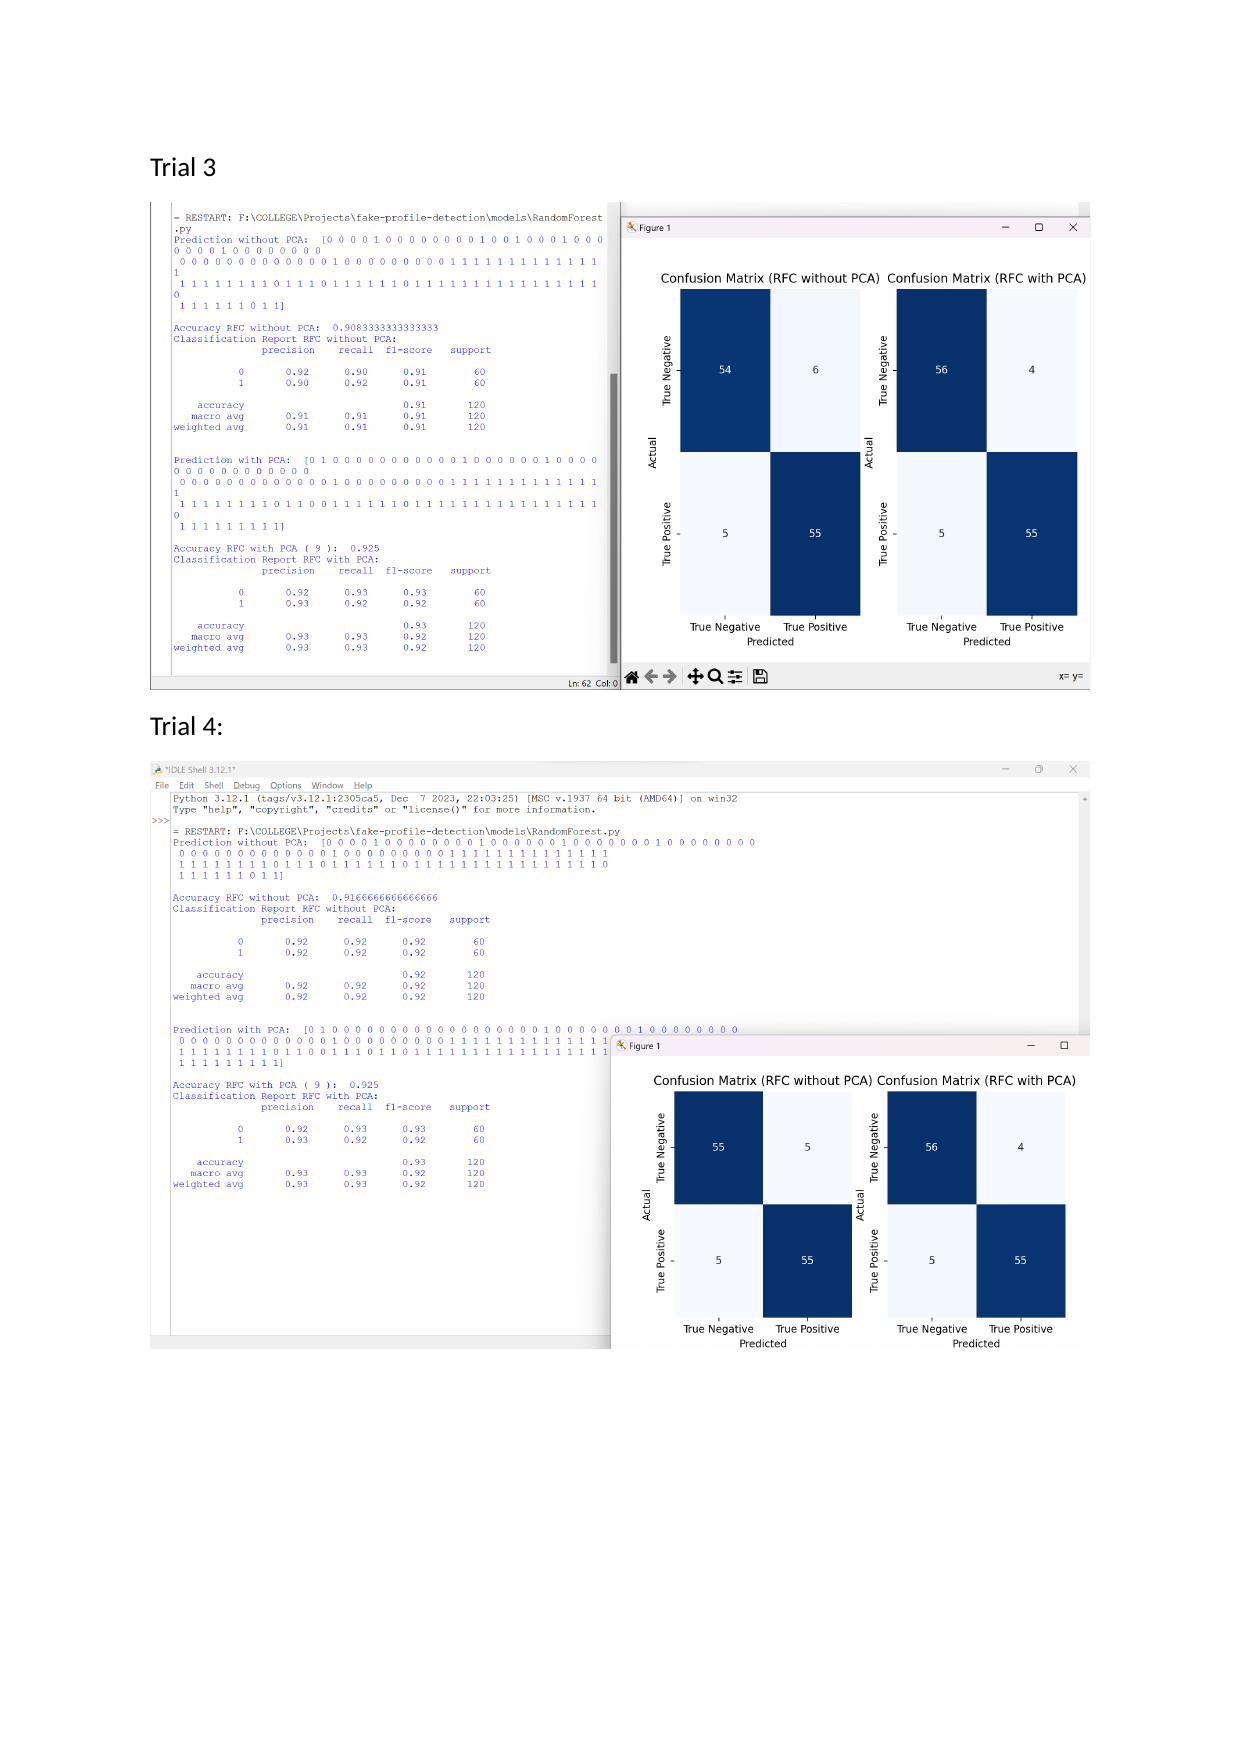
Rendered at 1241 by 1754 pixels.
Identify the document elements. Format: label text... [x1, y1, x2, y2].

picture [150, 202, 1091, 690]
picture [150, 761, 1091, 1349]
text Trial 4: [150, 709, 1090, 742]
text Trial 3 [150, 150, 1090, 183]
